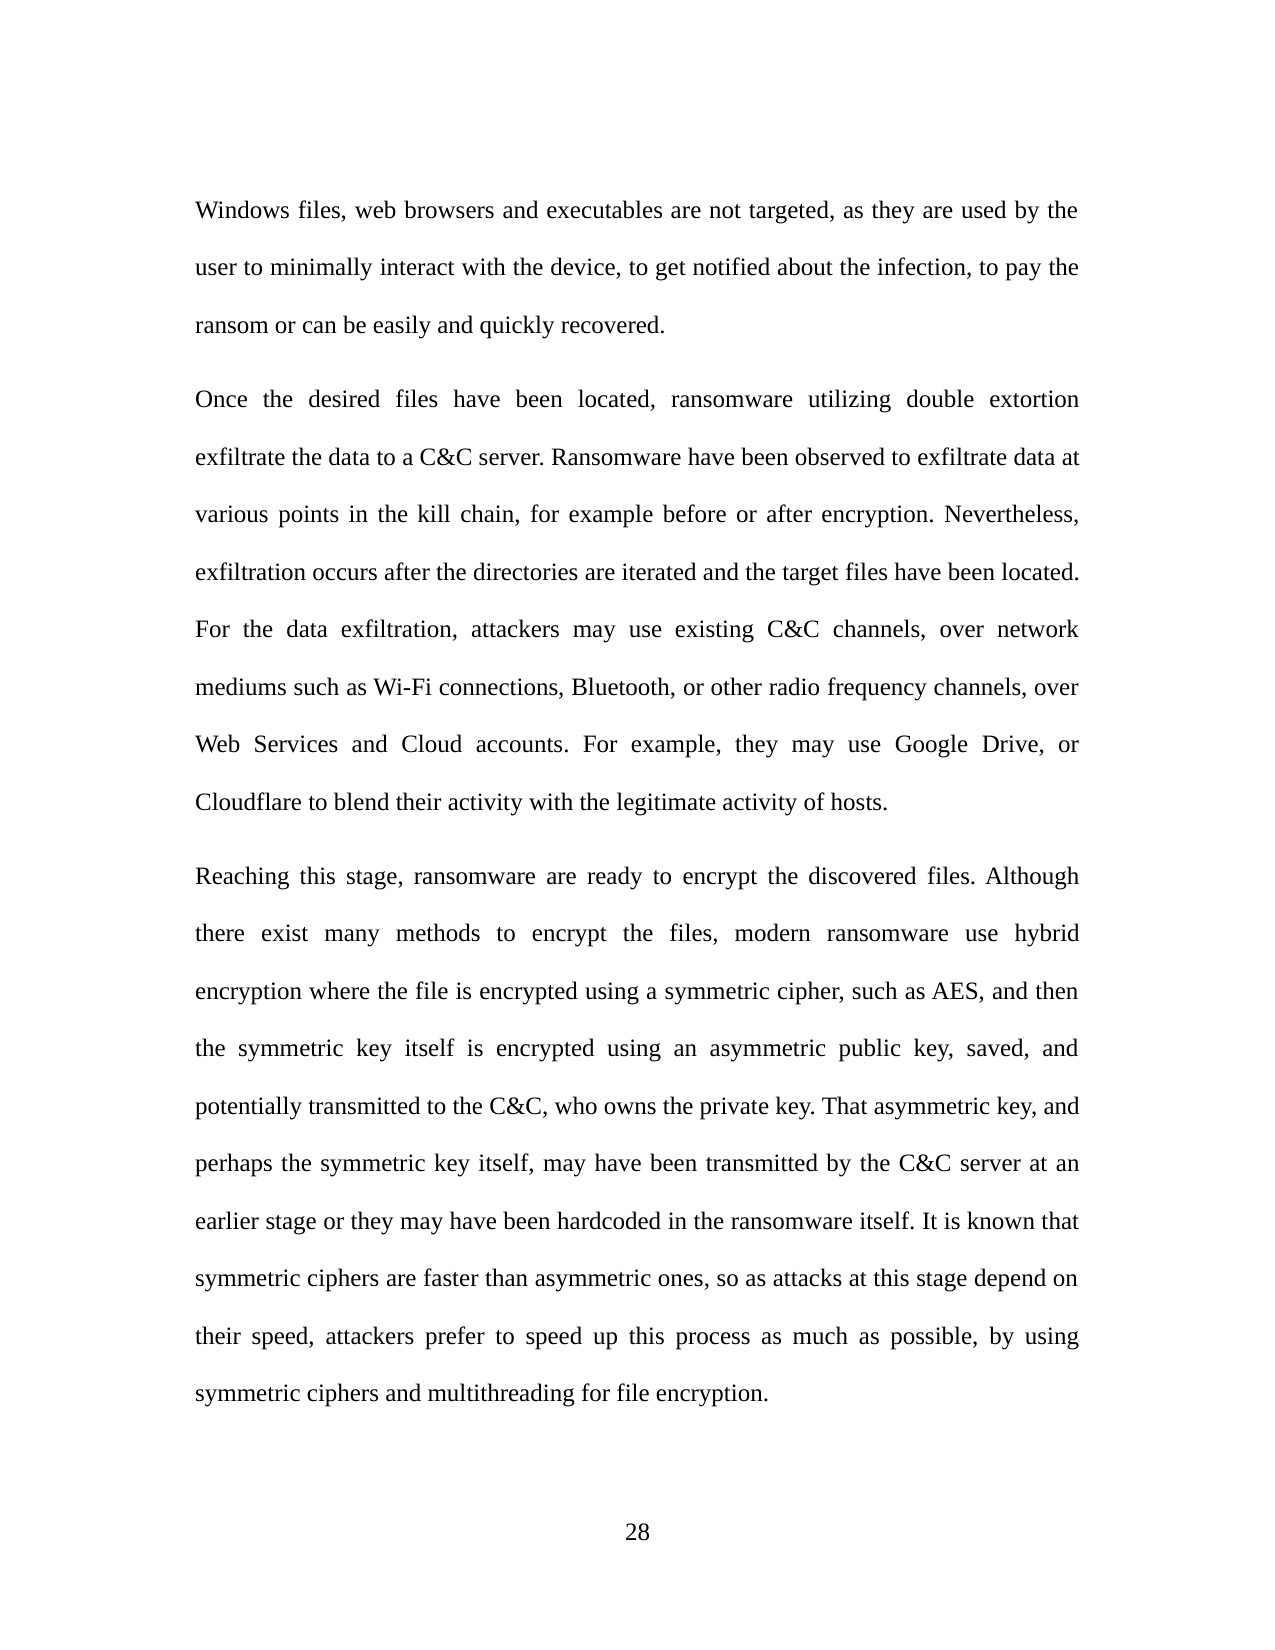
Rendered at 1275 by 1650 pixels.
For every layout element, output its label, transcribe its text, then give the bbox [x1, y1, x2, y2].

text Reaching this stage, ransomware are ready to encrypt the discovered files. Although there exist many methods to encrypt the files, modern ransomware use hybrid encryption where the file is encrypted using a symmetric cipher, such as AES, and then the symmetric key itself is encrypted using an asymmetric public key, saved, and potentially transmitted to the C&C, who owns the private key. That asymmetric key, and perhaps the symmetric key itself, may have been transmitted by the C&C server at an earlier stage or they may have been hardcoded in the ransomware itself. It is known that symmetric ciphers are faster than asymmetric ones, so as attacks at this stage depend on their speed, attackers prefer to speed up this process as much as possible, by using symmetric ciphers and multithreading for file encryption. [195, 861, 1080, 1407]
text Once the desired files have been located, ransomware utilizing double extortion exfiltrate the data to a C&C server. Ransomware have been observed to exfiltrate data at various points in the kill chain, for example before or after encryption. Nevertheless, exfiltration occurs after the directories are iterated and the target files have been located. For the data exfiltration, attackers may use existing C&C channels, over network mediums such as Wi-Fi connections, Bluetooth, or other radio frequency channels, over Web Services and Cloud accounts. For example, they may use Google Drive, or Cloudflare to blend their activity with the legitimate activity of hosts. [195, 384, 1080, 815]
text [195, 195, 1080, 339]
